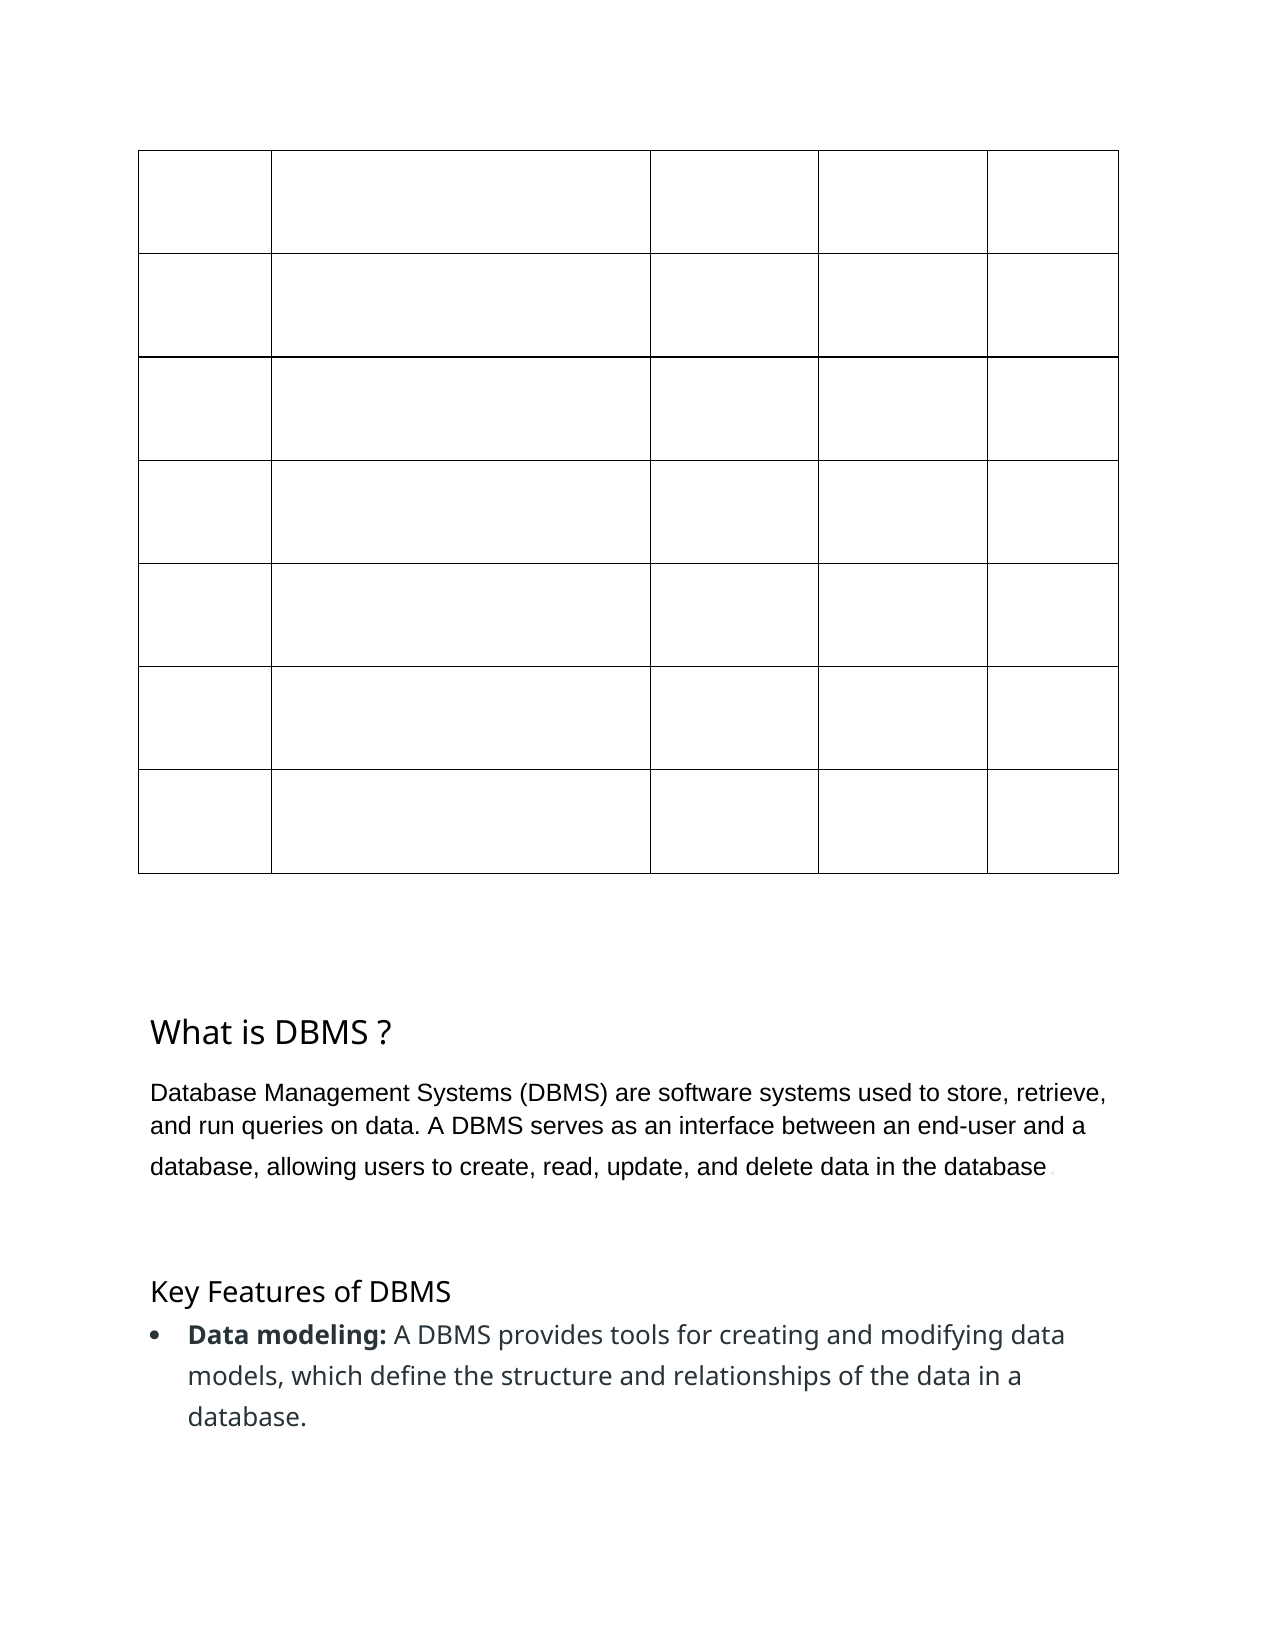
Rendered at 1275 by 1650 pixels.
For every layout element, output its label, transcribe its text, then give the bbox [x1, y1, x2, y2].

table_cell [139, 667, 271, 769]
table_cell [139, 770, 271, 873]
table_cell [651, 667, 818, 769]
table_cell [988, 151, 1118, 253]
table_cell [651, 770, 818, 873]
table_cell [651, 461, 818, 563]
table_cell [651, 564, 818, 666]
table_cell [651, 254, 818, 356]
table_cell [139, 358, 271, 460]
table_cell [272, 770, 650, 873]
table_cell [139, 254, 271, 356]
text Database Management Systems (DBMS) are software systems used to store, retrieve, and run queries on data. A DBMS serves as an interface between an end-user and a database, allowing users to create, read, update, and delete data in the database. [150, 1078, 1125, 1182]
table_cell [819, 254, 987, 356]
table_cell [988, 770, 1118, 873]
table_cell [139, 564, 271, 666]
table_cell [819, 151, 987, 253]
table_cell [819, 770, 987, 873]
table_cell [139, 461, 271, 563]
table_cell [819, 667, 987, 769]
table_cell [651, 151, 818, 253]
table_cell [819, 564, 987, 666]
table_cell [988, 461, 1118, 563]
table_cell [272, 358, 650, 460]
table_cell [988, 358, 1118, 460]
text What is DBMS ? [150, 1009, 1125, 1054]
table_cell [819, 358, 987, 460]
table_cell [988, 667, 1118, 769]
table_cell [272, 461, 650, 563]
table_cell [272, 667, 650, 769]
table_cell [272, 254, 650, 356]
table_cell [651, 358, 818, 460]
table_cell [819, 461, 987, 563]
table_cell [988, 564, 1118, 666]
subtitle Key Features of DBMS [150, 1271, 1125, 1311]
list Data modeling: A DBMS provides tools for creating and modifying data models, which define the structure and relationships of the data in a database. [150, 1317, 1125, 1434]
table_cell [988, 254, 1118, 356]
table_cell [272, 151, 650, 253]
table_cell [272, 564, 650, 666]
table_cell [139, 151, 271, 253]
